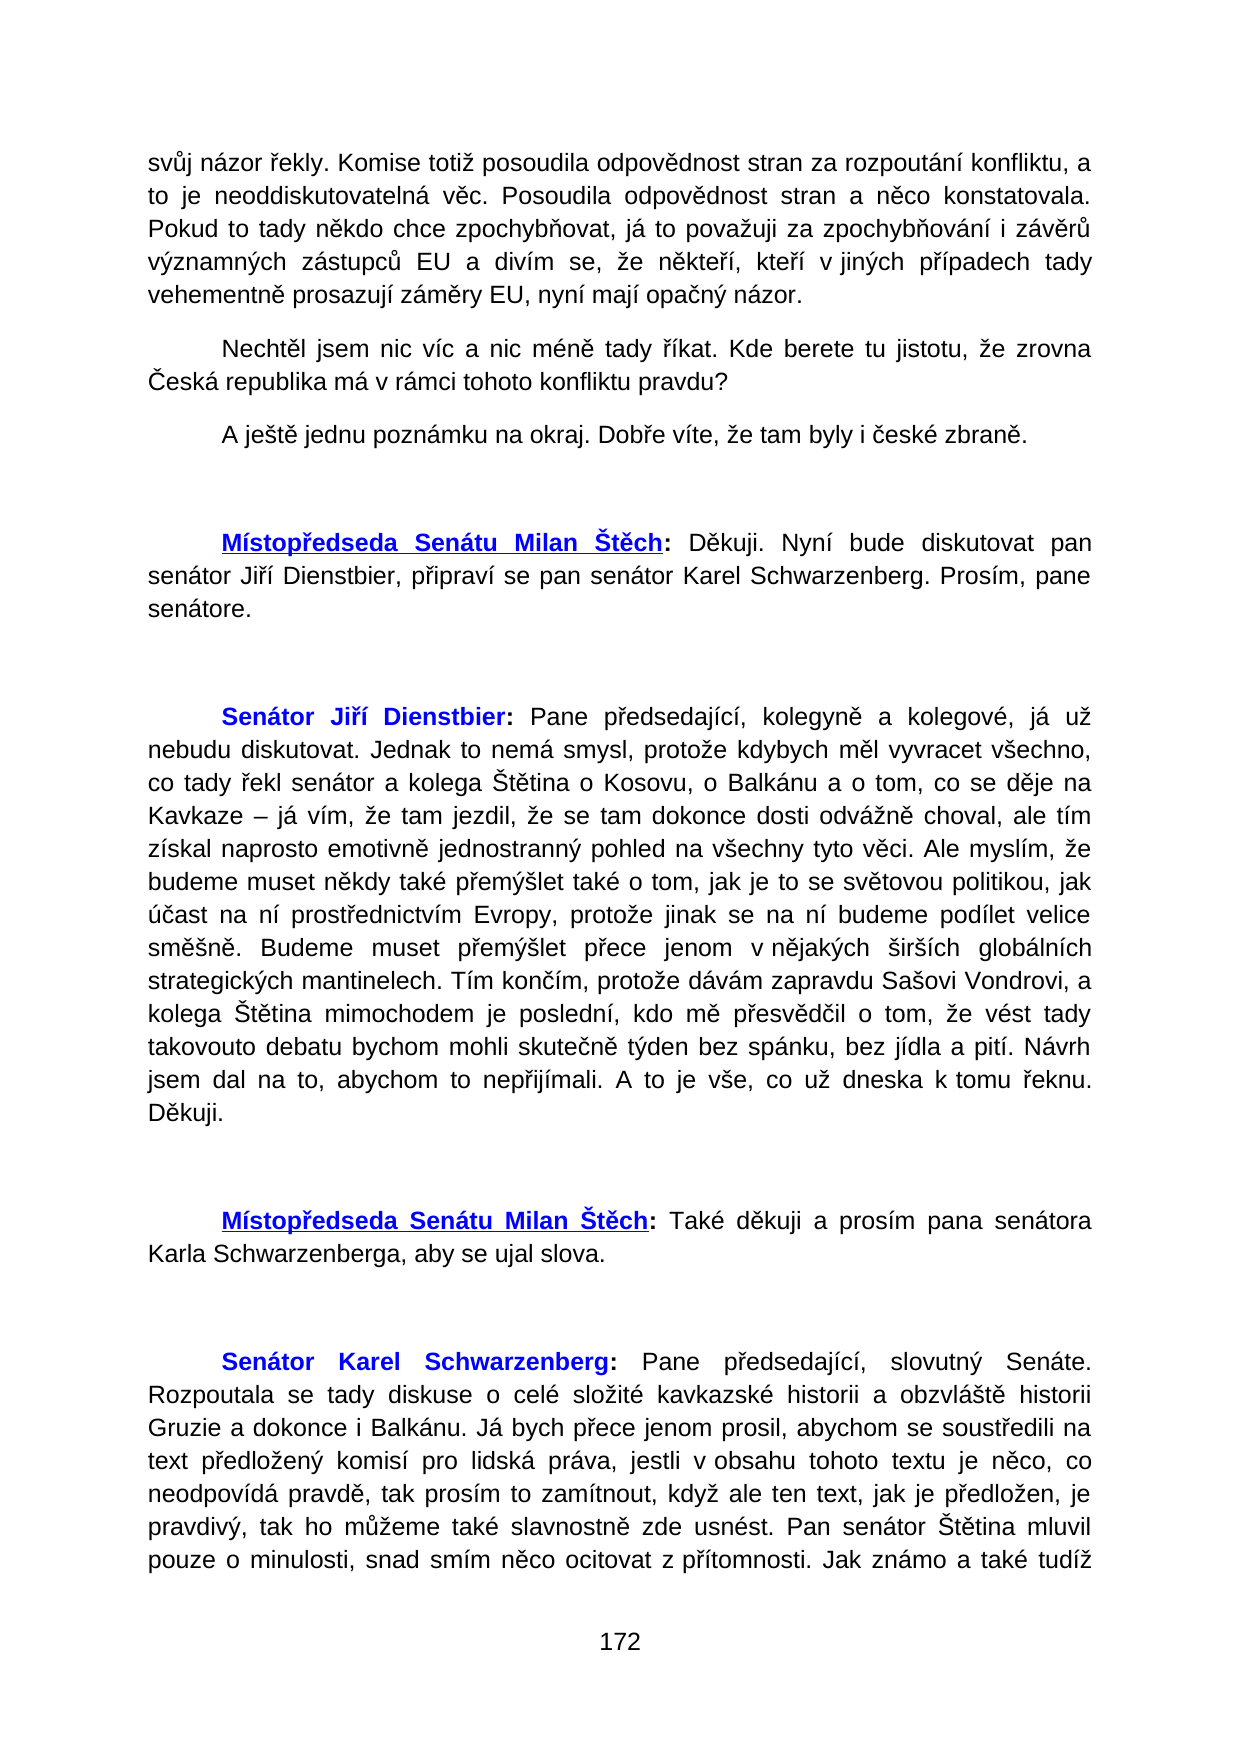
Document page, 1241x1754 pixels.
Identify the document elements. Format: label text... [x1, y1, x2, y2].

text A ještě jednu poznámku na okraj. Dobře víte, že tam byly i české zbraně. [148, 420, 1093, 449]
text Senátor Jiří Dienstbier: Pane předsedající, kolegyně a kolegové, já už nebudu diskutovat. Jednak to nemá smysl, protože kdybych měl vyvracet všechno, co tady řekl senátor a kolega Štětina o Kosovu, o Balkánu a o tom, co se děje na Kavkaze – já vím, že tam jezdil, že se tam dokonce dosti odvážně choval, ale tím získal naprosto emotivně jednostranný pohled na všechny tyto věci. Ale myslím, že budeme muset někdy také přemýšlet také o tom, jak je to se světovou politikou, jak účast na ní prostřednictvím Evropy, protože jinak se na ní budeme podílet velice směšně. Budeme muset přemýšlet přece jenom v nějakých širších globálních strategických mantinelech. Tím končím, protože dávám zapravdu Sašovi Vondrovi, a kolega Štětina mimochodem je poslední, kdo mě přesvědčil o tom, že vést tady takovouto debatu bychom mohli skutečně týden bez spánku, bez jídla a pití. Návrh jsem dal na to, abychom to nepřijímali. A to je vše, co už dneska k tomu řeknu. Děkuji. [148, 702, 1093, 1127]
text Místopředseda Senátu Milan Štěch: Také děkuji a prosím pana senátora Karla Schwarzenberga, aby se ujal slova. [148, 1206, 1093, 1268]
text Místopředseda Senátu Milan Štěch: Děkuji. Nyní bude diskutovat pan senátor Jiří Dienstbier, připraví se pan senátor Karel Schwarzenberg. Prosím, pane senátore. [148, 528, 1093, 623]
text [148, 1347, 1093, 1573]
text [148, 148, 1093, 308]
text Nechtěl jsem nic víc a nic méně tady říkat. Kde berete tu jistotu, že zrovna Česká republika má v rámci tohoto konfliktu pravdu? [148, 333, 1093, 395]
